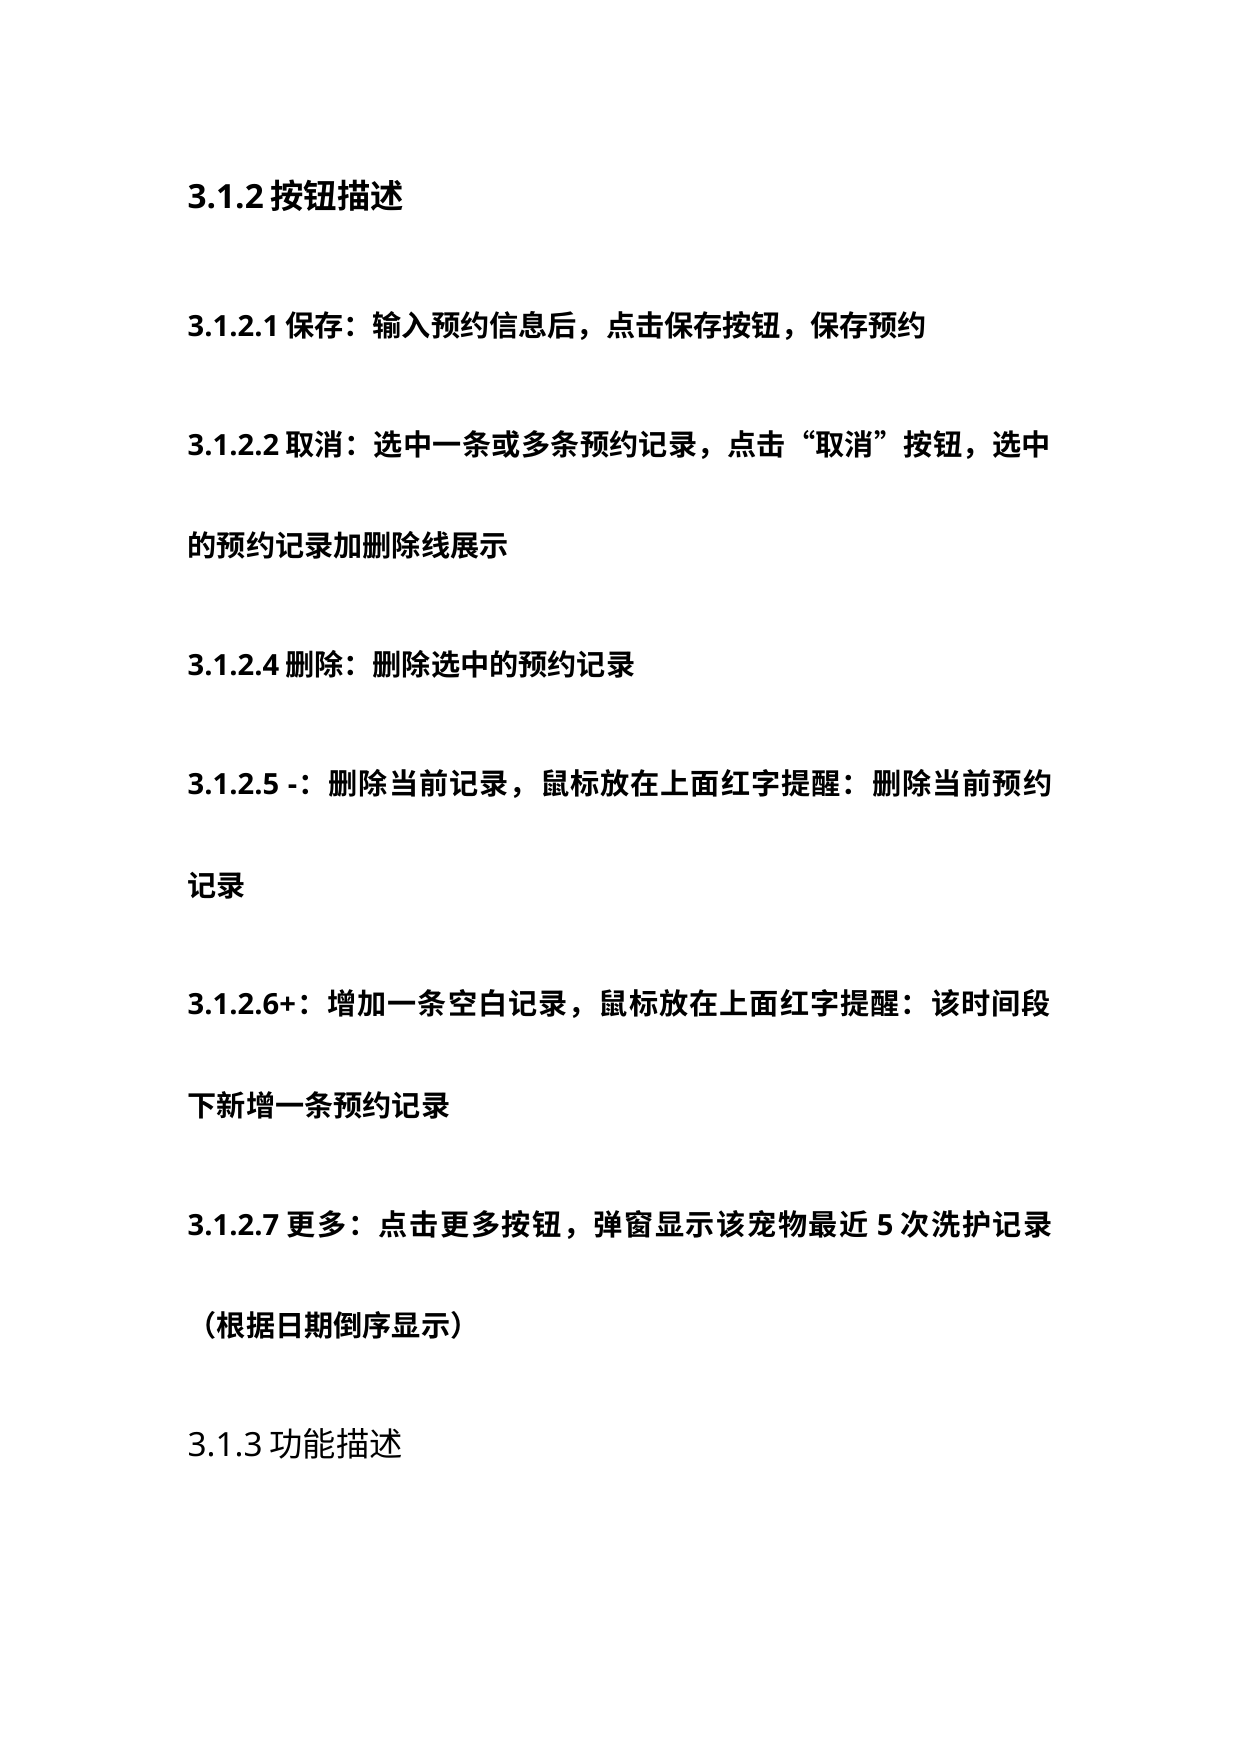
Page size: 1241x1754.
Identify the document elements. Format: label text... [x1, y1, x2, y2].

subtitle 3.1.2按钮描述 [187, 162, 1053, 227]
subtitle 3.1.2.2取消：选中一条或多条预约记录，点击“取消”按钮，选中的预约记录加删除线展示 [187, 410, 1053, 577]
subtitle 3.1.2.6+：增加一条空白记录，鼠标放在上面红字提醒：该时间段下新增一条预约记录 [187, 969, 1053, 1136]
subtitle 3.1.2.5 -：删除当前记录，鼠标放在上面红字提醒：删除当前预约记录 [187, 749, 1053, 916]
subtitle 3.1.3功能描述 [187, 1410, 1053, 1475]
subtitle 3.1.2.7更多：点击更多按钮，弹窗显示该宠物最近5次洗护记录（根据日期倒序显示） [187, 1190, 1053, 1356]
subtitle 3.1.2.4删除：删除选中的预约记录 [187, 631, 1053, 696]
subtitle 3.1.2.1保存：输入预约信息后，点击保存按钮，保存预约 [187, 291, 1053, 356]
